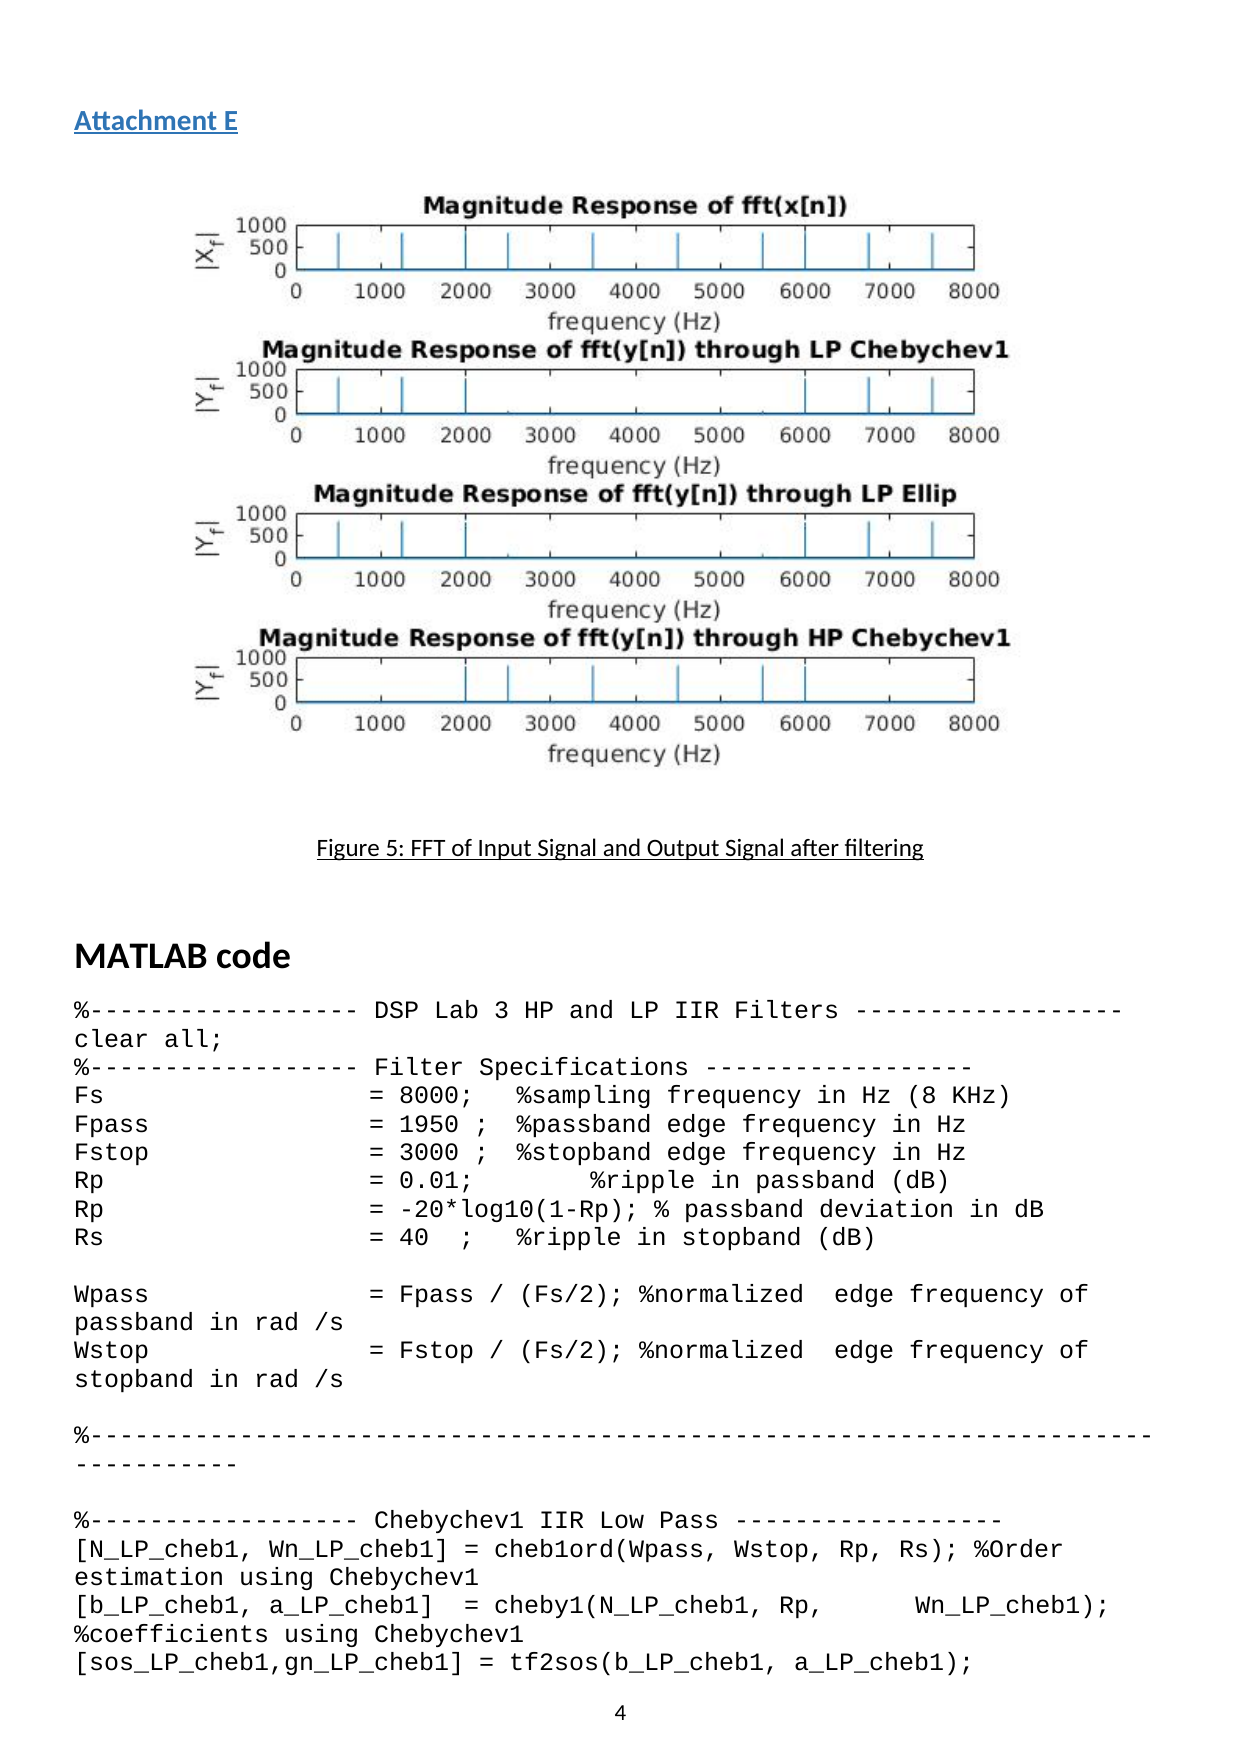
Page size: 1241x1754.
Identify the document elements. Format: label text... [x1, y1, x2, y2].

text Rp = -20*log10(1-Rp); % passband deviation in dB [74, 1196, 1167, 1224]
text MATLAB code [74, 932, 1167, 977]
text Fstop = 3000 ; %stopband edge frequency in Hz [74, 1139, 1167, 1168]
picture [182, 156, 1058, 814]
text %------------------ Chebychev1 IIR Low Pass ------------------ [74, 1508, 1167, 1536]
text Fpass = 1950 ; %passband edge frequency in Hz [74, 1111, 1167, 1139]
text clear all; [74, 1026, 1167, 1054]
text Figure 5: FFT of Input Signal and Output Signal after filtering [74, 832, 1167, 863]
text Rp = 0.01; %ripple in passband (dB) [74, 1168, 1167, 1196]
text %---------------------------------------------------------------------------------- [74, 1423, 1167, 1479]
text [b_LP_cheb1, a_LP_cheb1] = cheby1(N_LP_cheb1, Rp, Wn_LP_cheb1); %coefficients using Chebychev1 [74, 1593, 1167, 1649]
text [sos_LP_cheb1,gn_LP_cheb1] = tf2sos(b_LP_cheb1, a_LP_cheb1); [74, 1649, 1167, 1678]
text Wpass = Fpass / (Fs/2); %normalized edge frequency of passband in rad /s [74, 1281, 1167, 1338]
text %------------------ DSP Lab 3 HP and LP IIR Filters ------------------ [74, 998, 1167, 1026]
text Rs = 40 ; %ripple in stopband (dB) [74, 1224, 1167, 1253]
text Wstop = Fstop / (Fs/2); %normalized edge frequency of stopband in rad /s [74, 1338, 1167, 1394]
text Attachment E [74, 102, 1167, 137]
text [N_LP_cheb1, Wn_LP_cheb1] = cheb1ord(Wpass, Wstop, Rp, Rs); %Order estimation using Chebychev1 [74, 1536, 1167, 1593]
text Fs = 8000; %sampling frequency in Hz (8 KHz) [74, 1083, 1167, 1111]
text %------------------ Filter Specifications ------------------ [74, 1054, 1167, 1083]
